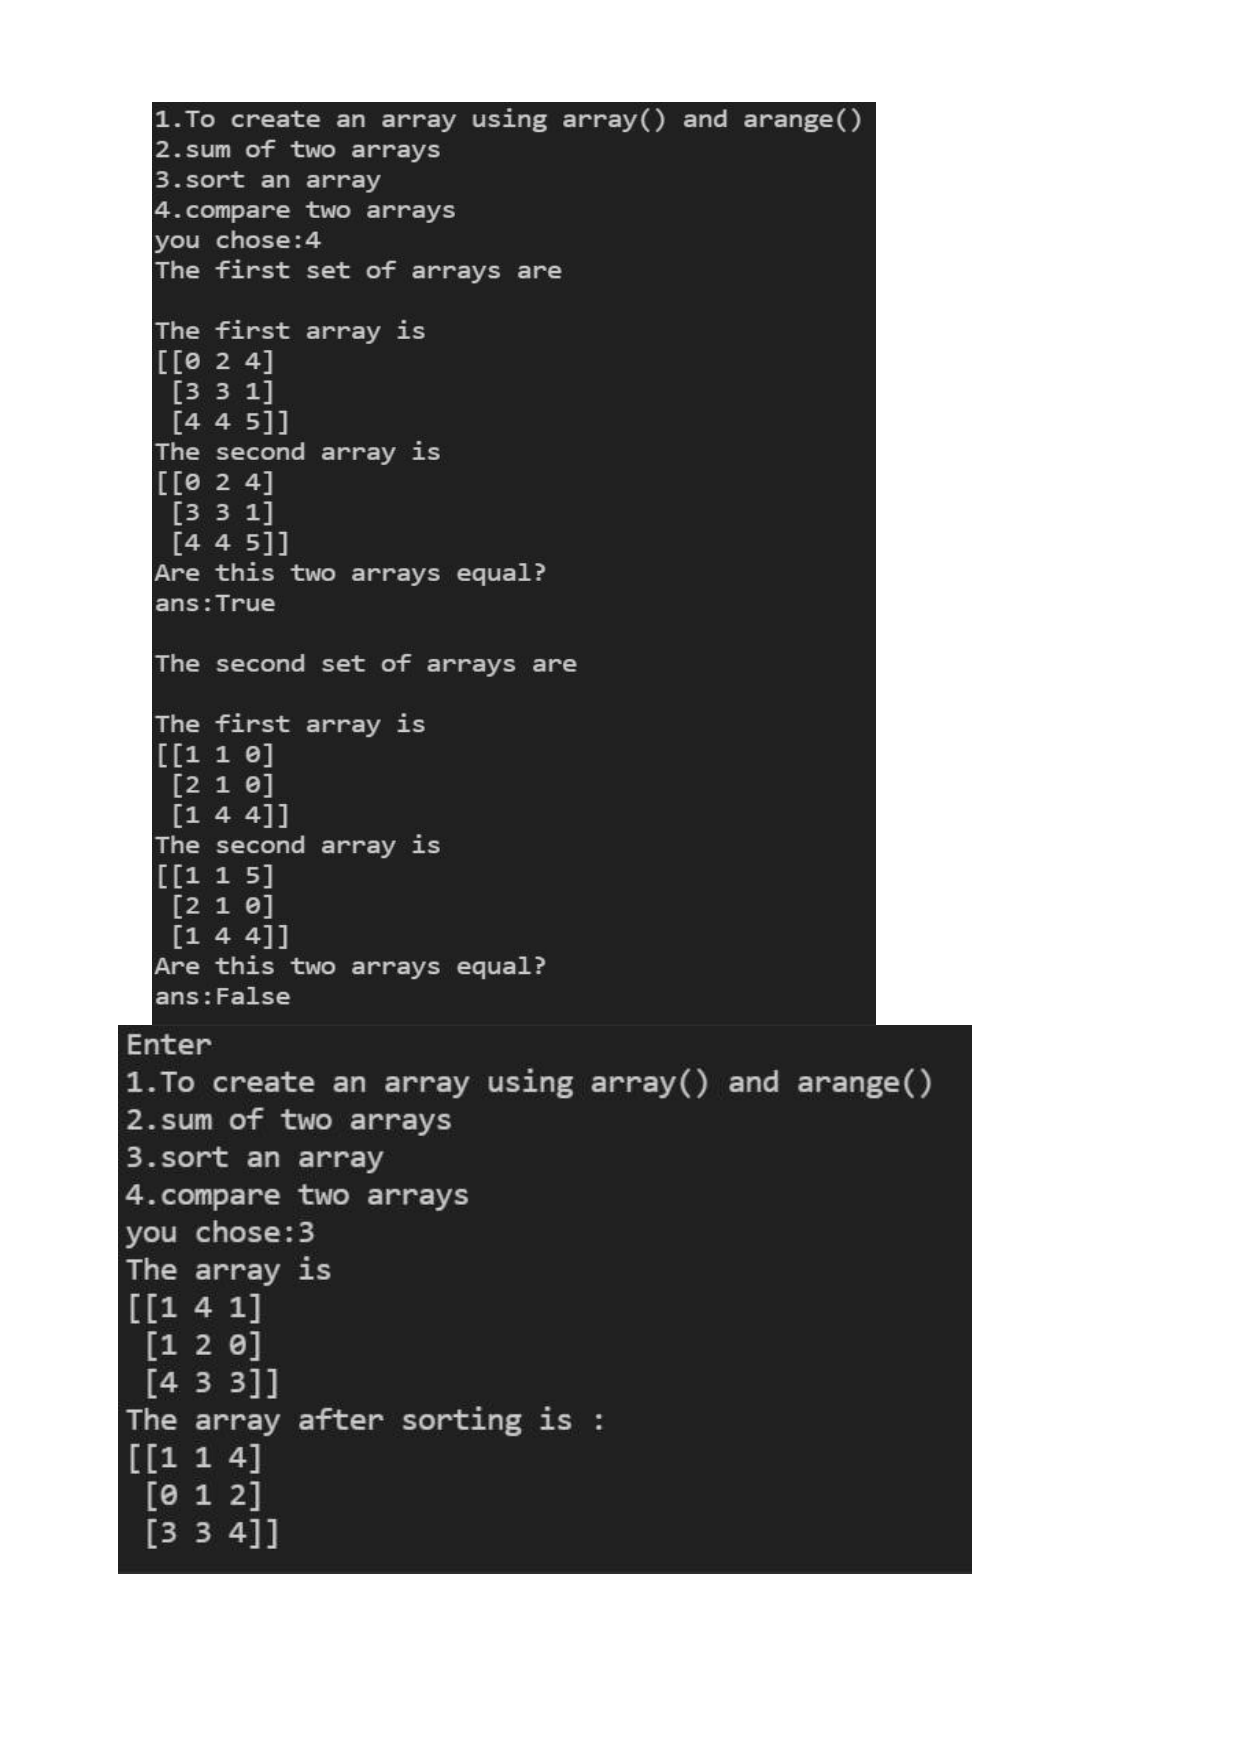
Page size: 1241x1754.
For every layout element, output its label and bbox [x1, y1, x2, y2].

picture [118, 102, 972, 1574]
